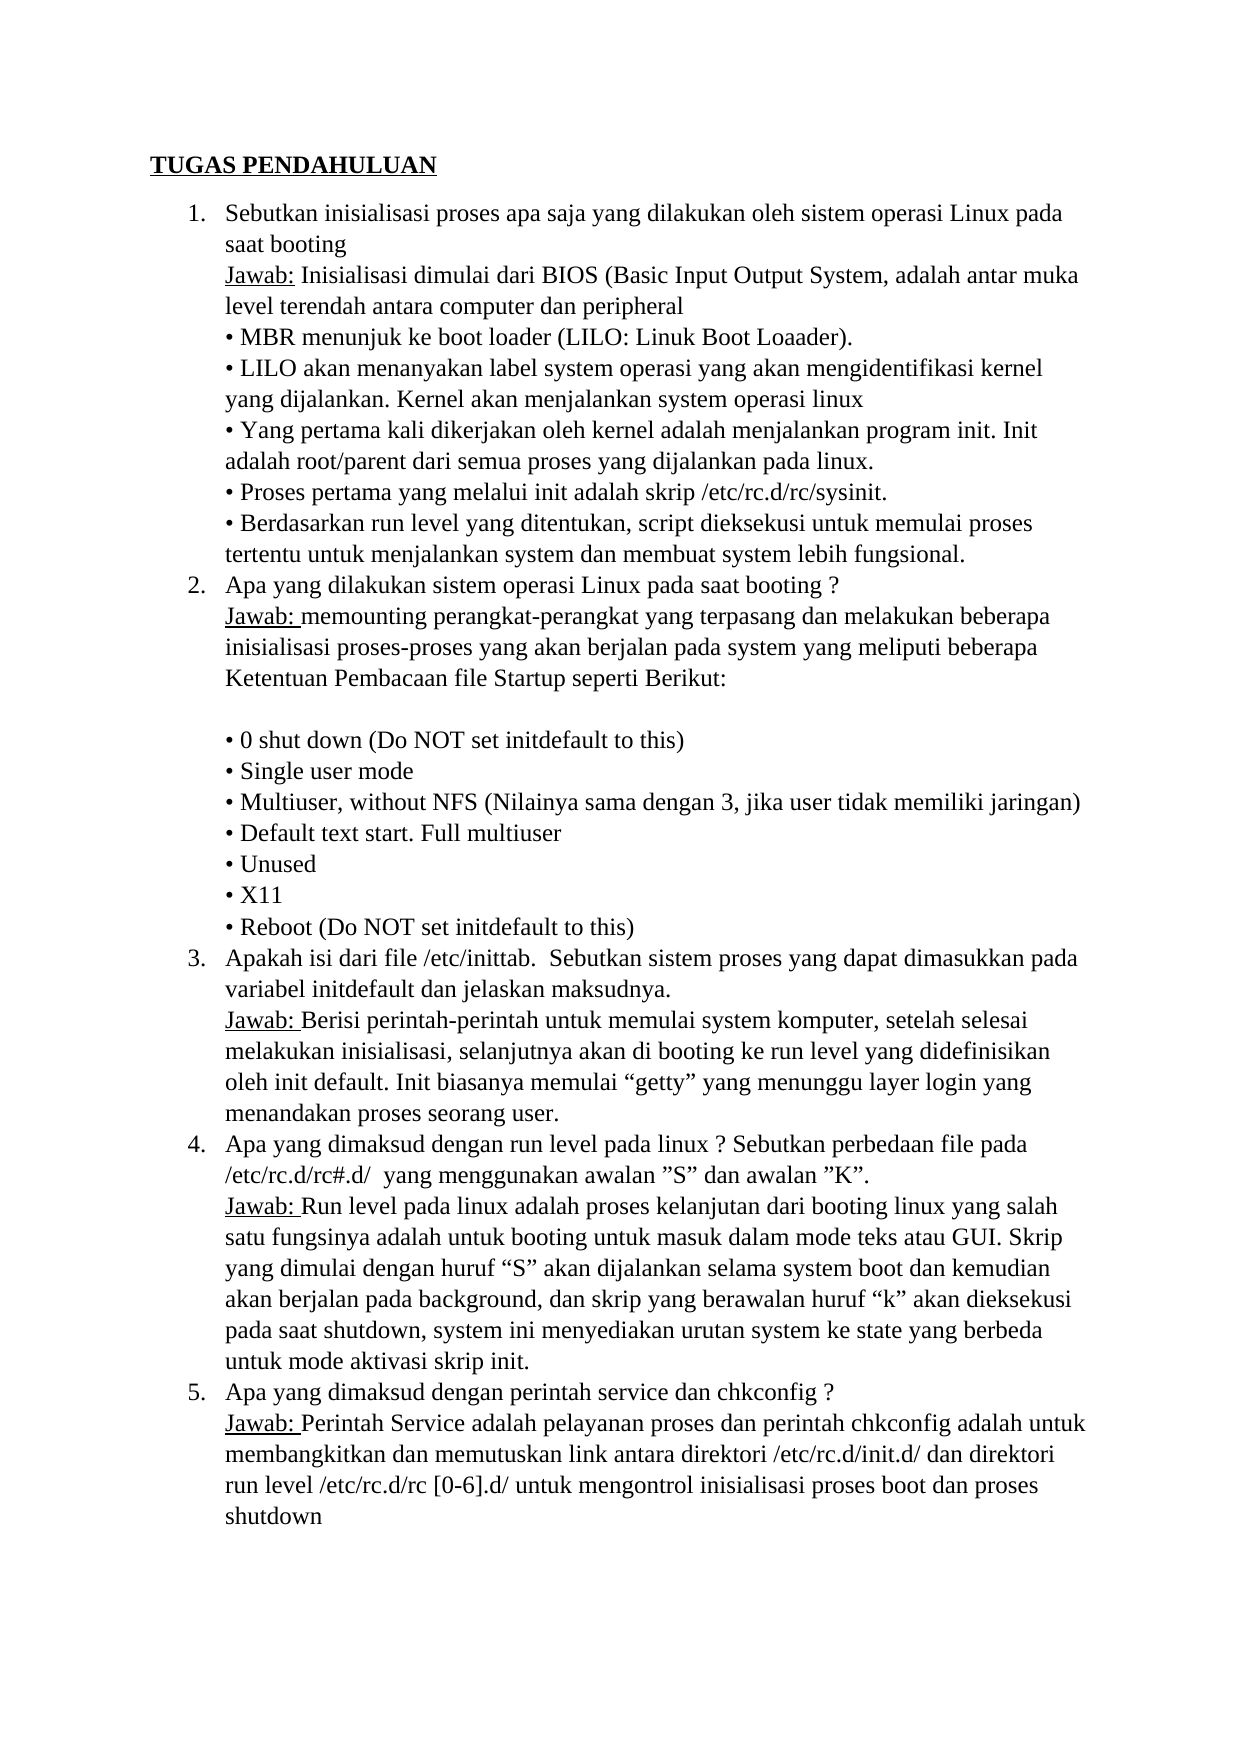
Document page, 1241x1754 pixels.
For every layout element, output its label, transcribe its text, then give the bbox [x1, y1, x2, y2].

list • MBR menunjuk ke boot loader (LILO: Linuk Boot Loaader). [225, 322, 1090, 351]
list • Single user mode [225, 756, 1090, 785]
list Jawab: Perintah Service adalah pelayanan proses dan perintah chkconfig adalah untuk membangkitkan dan memutuskan link antara direktori /etc/rc.d/init.d/ dan direktori run level /etc/rc.d/rc [0-6].d/ untuk mengontrol inisialisasi proses boot dan proses shutdown [225, 1408, 1090, 1530]
list • 0 shut down (Do NOT set initdefault to this) [225, 725, 1090, 754]
list Jawab: Run level pada linux adalah proses kelanjutan dari booting linux yang salah satu fungsinya adalah untuk booting untuk masuk dalam mode teks atau GUI. Skrip yang dimulai dengan huruf “S” akan dijalankan selama system boot dan kemudian akan berjalan pada background, dan skrip yang berawalan huruf “k” akan dieksekusi pada saat shutdown, system ini menyediakan urutan system ke state yang berbeda untuk mode aktivasi skrip init. [225, 1191, 1090, 1375]
list Apa yang dilakukan sistem operasi Linux pada saat booting ? [187, 570, 1090, 599]
list • Unused [225, 849, 1090, 878]
list Jawab: Inisialisasi dimulai dari BIOS (Basic Input Output System, adalah antar muka level terendah antara computer dan peripheral [225, 260, 1090, 319]
list Apa yang dimaksud dengan run level pada linux ? Sebutkan perbedaan file pada /etc/rc.d/rc#.d/ yang menggunakan awalan ”S” dan awalan ”K”. [187, 1129, 1090, 1189]
text TUGAS PENDAHULUAN [150, 150, 1090, 179]
list Apakah isi dari file /etc/inittab. Sebutkan sistem proses yang dapat dimasukkan pada variabel initdefault dan jelaskan maksudnya. [187, 943, 1090, 1002]
list • Proses pertama yang melalui init adalah skrip /etc/rc.d/rc/sysinit. [225, 477, 1090, 506]
list Jawab: Berisi perintah-perintah untuk memulai system komputer, setelah selesai melakukan inisialisasi, selanjutnya akan di booting ke run level yang didefinisikan oleh init default. Init biasanya memulai “getty” yang menunggu layer login yang menandakan proses seorang user. [225, 1005, 1090, 1127]
list Sebutkan inisialisasi proses apa saja yang dilakukan oleh sistem operasi Linux pada saat booting [187, 198, 1090, 257]
list • Berdasarkan run level yang ditentukan, script dieksekusi untuk memulai proses tertentu untuk menjalankan system dan membuat system lebih fungsional. [225, 508, 1090, 568]
list • Reboot (Do NOT set initdefault to this) [225, 912, 1090, 940]
list • Multiuser, without NFS (Nilainya sama dengan 3, jika user tidak memiliki jaringan) [225, 787, 1090, 816]
list Apa yang dimaksud dengan perintah service dan chkconfig ? [187, 1377, 1090, 1406]
list • Yang pertama kali dikerjakan oleh kernel adalah menjalankan program init. Init adalah root/parent dari semua proses yang dijalankan pada linux. [225, 415, 1090, 475]
list Jawab: memounting perangkat-perangkat yang terpasang dan melakukan beberapa inisialisasi proses-proses yang akan berjalan pada system yang meliputi beberapa Ketentuan Pembacaan file Startup seperti Berikut: [225, 601, 1090, 692]
list • X11 [225, 881, 1090, 909]
list • Default text start. Full multiuser [225, 818, 1090, 847]
list • LILO akan menanyakan label system operasi yang akan mengidentifikasi kernel yang dijalankan. Kernel akan menjalankan system operasi linux [225, 353, 1090, 413]
